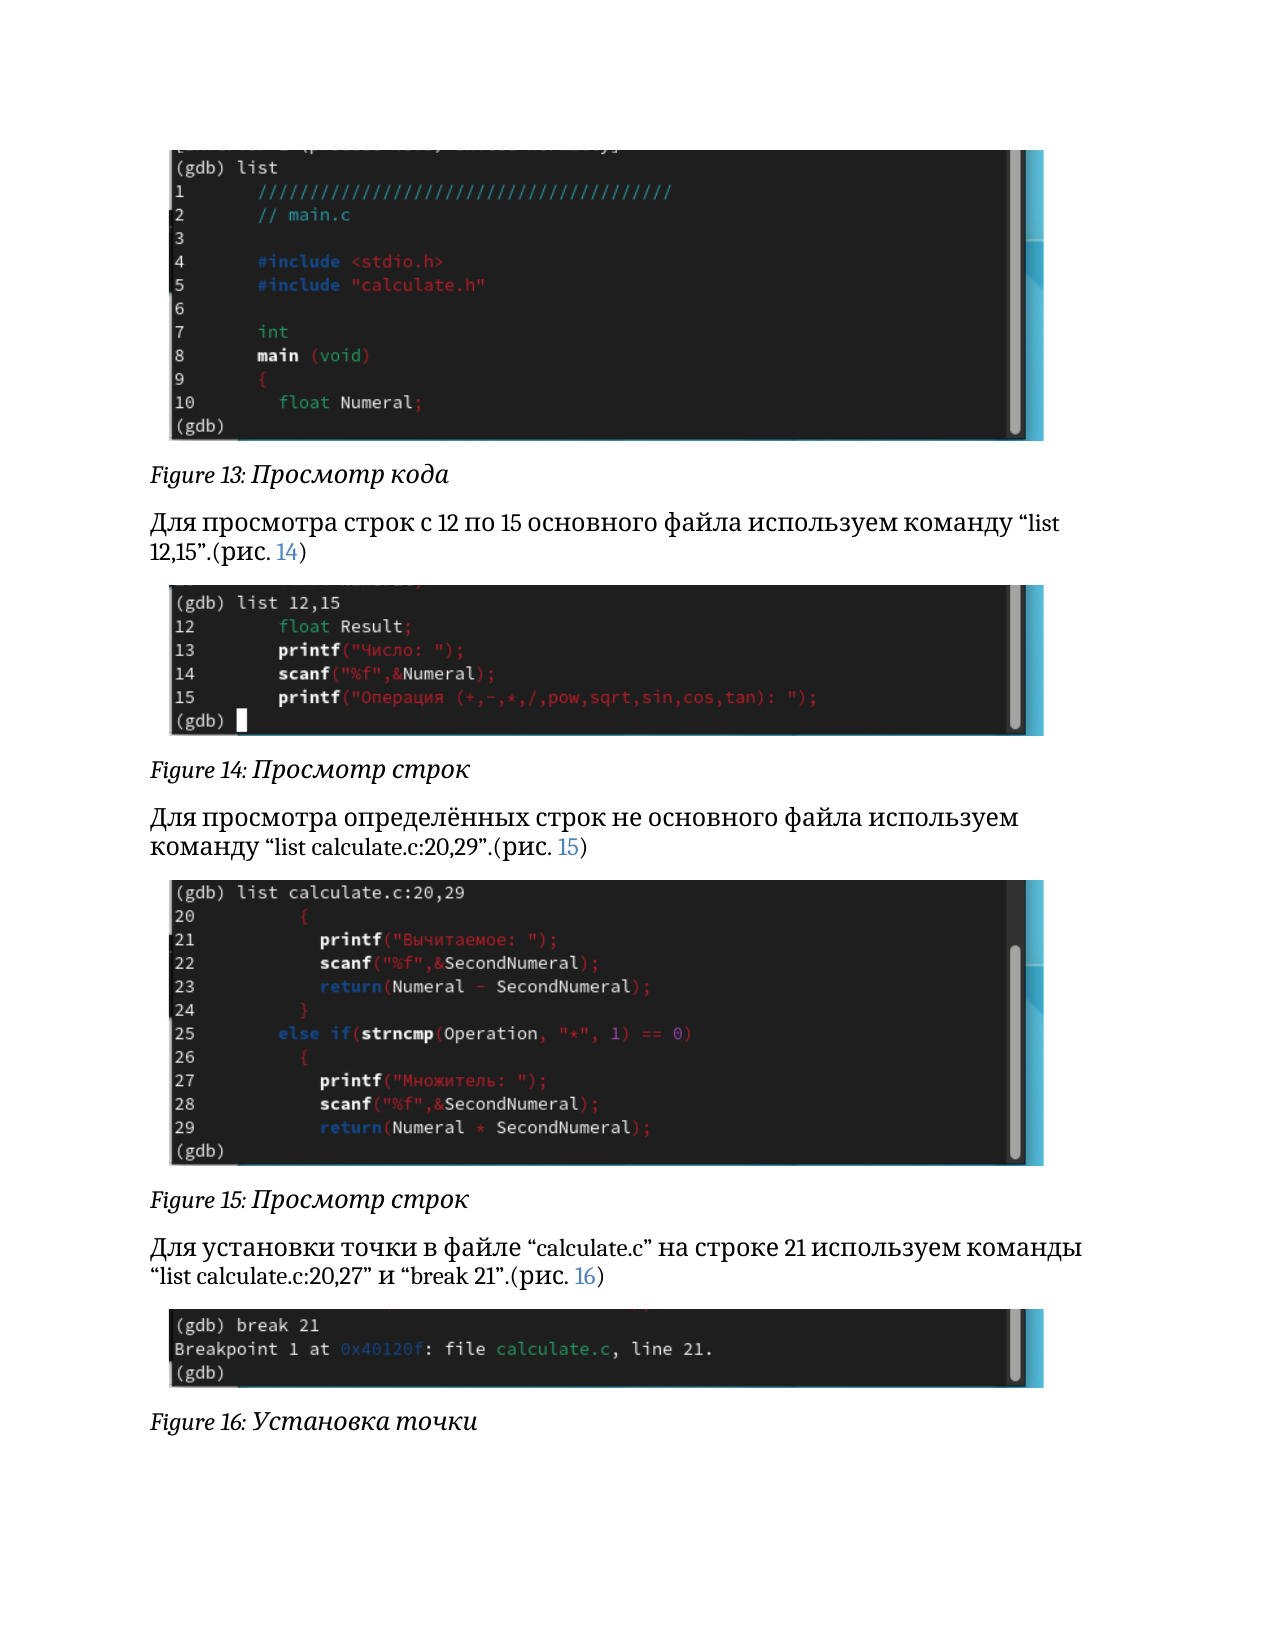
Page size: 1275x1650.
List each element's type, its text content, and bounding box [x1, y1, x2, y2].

picture [168, 150, 1044, 441]
text Figure 13: Просмотр кода [150, 461, 1125, 490]
text Figure 16: Установка точки [150, 1408, 1125, 1437]
picture [168, 1309, 1044, 1388]
text Figure 14: Просмотр строк [150, 756, 1125, 785]
text Для установки точки в файле “calculate.c” на строке 21 используем команды “list calculate.c:20,27” и “break 21”.(рис. 16) [150, 1233, 1125, 1291]
text Для просмотра определённых строк не основного файла используем команду “list calculate.c:20,29”.(рис. 15) [150, 804, 1125, 861]
text Figure 15: Просмотр строк [150, 1186, 1125, 1215]
picture [168, 880, 1044, 1166]
picture [168, 585, 1044, 736]
text Для просмотра строк с 12 по 15 основного файла используем команду “list 12,15”.(рис. 14) [150, 509, 1125, 566]
